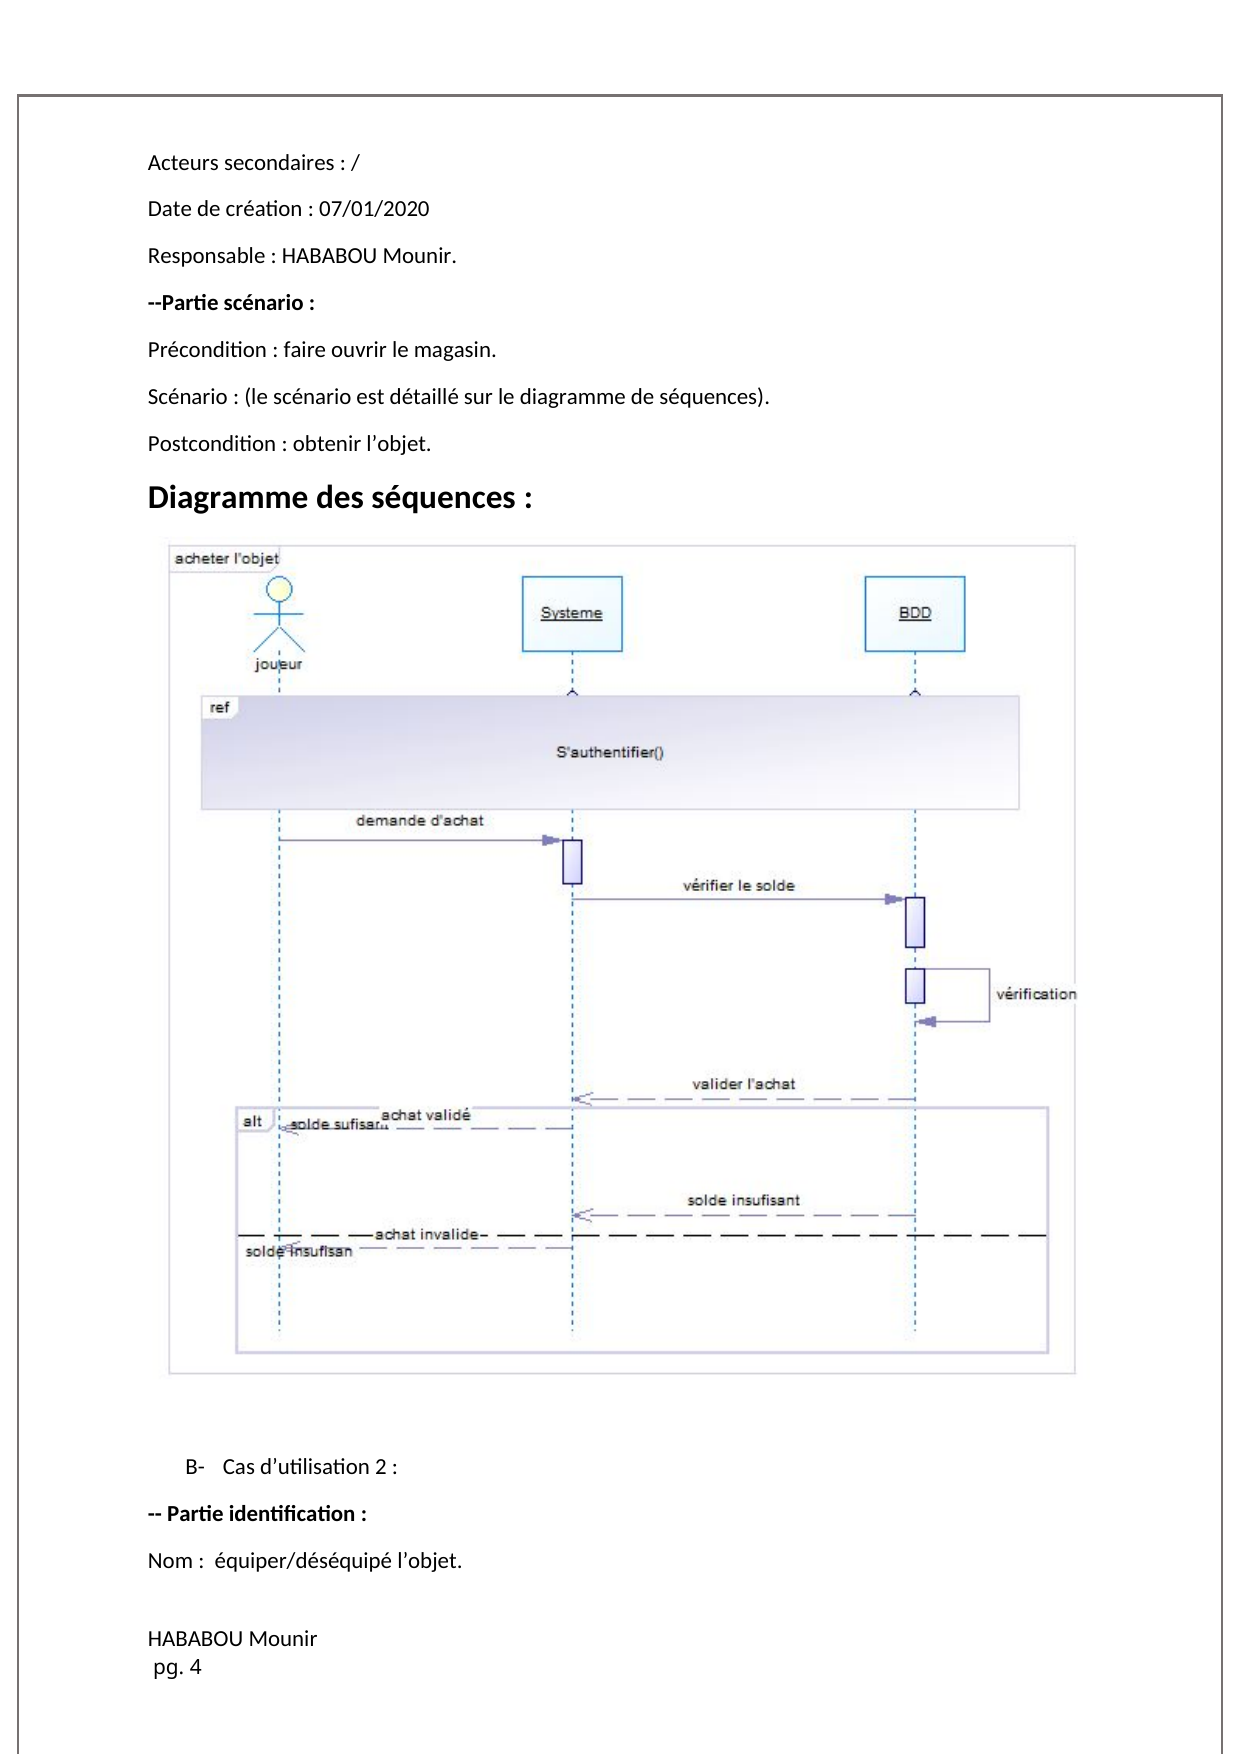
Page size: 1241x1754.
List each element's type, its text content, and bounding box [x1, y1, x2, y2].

text Postcondition : obtenir l’objet. [148, 429, 1093, 457]
text Diagramme des séquences : [148, 476, 1093, 516]
text Scénario : (le scénario est détaillé sur le diagramme de séquences). [148, 382, 1093, 410]
text Responsable : HABABOU Mounir. [148, 241, 1093, 269]
list Cas d’utilisation 2 : [185, 1452, 1093, 1480]
text Précondition : faire ouvrir le magasin. [148, 335, 1093, 363]
text Date de création : 07/01/2020 [148, 194, 1093, 222]
picture [147, 536, 1093, 1387]
text -- Partie identification : [148, 1499, 1093, 1527]
text Nom : équiper/déséquipé l’objet. [148, 1546, 1093, 1574]
text --Partie scénario : [148, 288, 1093, 316]
text Acteurs secondaires : / [148, 148, 1093, 176]
